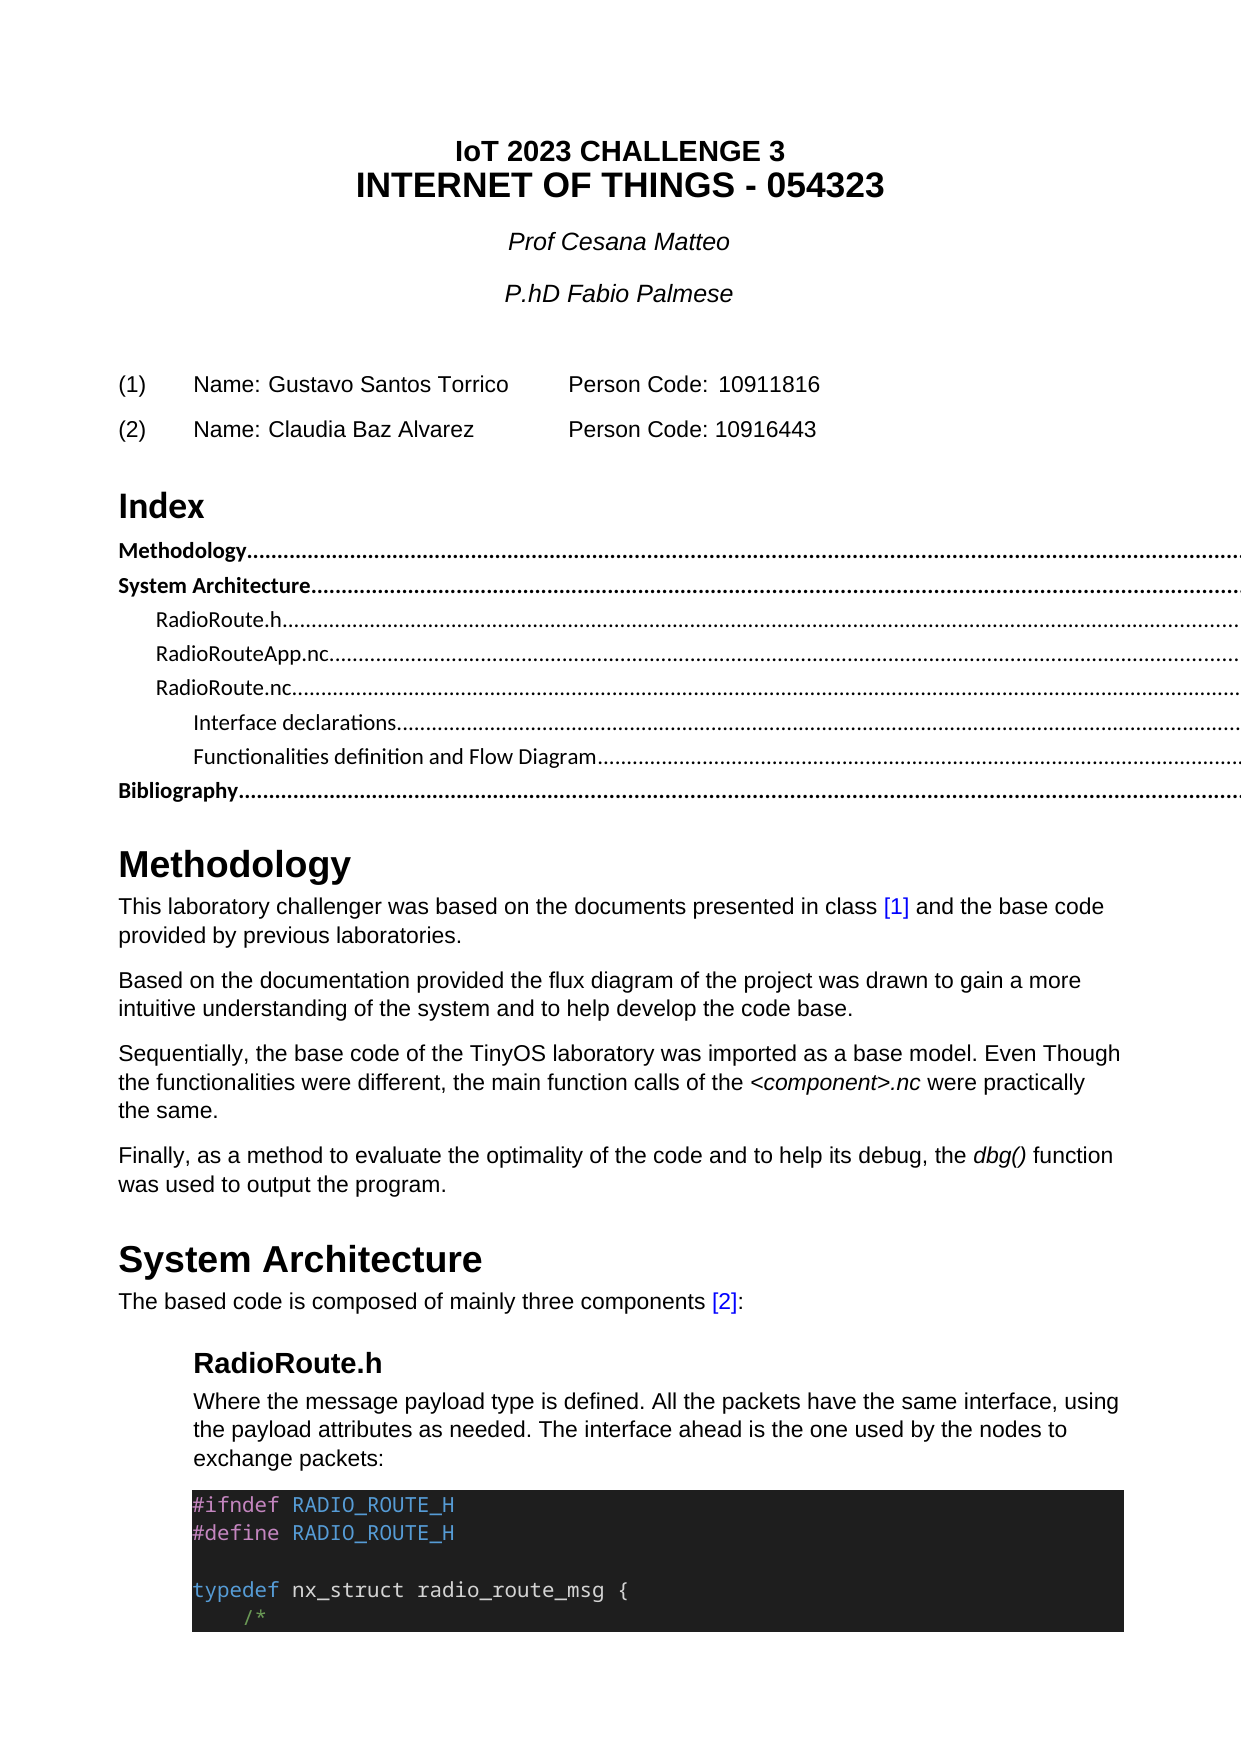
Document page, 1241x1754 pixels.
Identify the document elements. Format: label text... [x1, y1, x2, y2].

text Sequentially, the base code of the TinyOS laboratory was imported as a base model. Even Though the functionalities were different, the main function calls of the <component>.nc were practically the same. [118, 1040, 1122, 1124]
text Based on the documentation provided the flux diagram of the project was drawn to gain a more intuitive understanding of the system and to help develop the code base. [118, 967, 1122, 1022]
subtitle Methodology [118, 842, 1122, 885]
text /* [192, 1603, 1124, 1632]
subtitle INTERNET OF THINGS - 054323 [118, 181, 1122, 201]
subtitle Index [118, 482, 1122, 528]
text P.hD Fabio Palmese [118, 291, 1122, 305]
text Finally, as a method to evaluate the optimality of the code and to help its debug, the dbg() function was used to output the program. [118, 1142, 1122, 1197]
text The based code is composed of mainly three components [2]: [118, 1288, 1122, 1314]
text (2) Name: Claudia Baz Alvarez Person Code: 10916443 [118, 416, 1122, 443]
text IoT 2023 CHALLENGE 3 [118, 148, 1122, 164]
text (1) Name: Gustavo Santos Torrico Person Code: 10911816 [118, 371, 1122, 398]
text typedef nx_struct radio_route_msg { [192, 1575, 1124, 1603]
text Where the message payload type is defined. All the packets have the same interface, using the payload attributes as needed. The interface ahead is the one used by the nodes to exchange packets: [193, 1388, 1122, 1471]
text This laboratory challenger was based on the documents presented in class [1] and the base code provided by previous laboratories. [118, 893, 1122, 948]
subtitle RadioRoute.h [193, 1346, 1122, 1379]
text #ifndef RADIO_ROUTE_H [192, 1490, 1124, 1518]
text #define RADIO_ROUTE_H [192, 1518, 1124, 1547]
subtitle System Architecture [118, 1237, 1122, 1280]
subtitle Prof Cesana Matteo [118, 239, 1122, 253]
